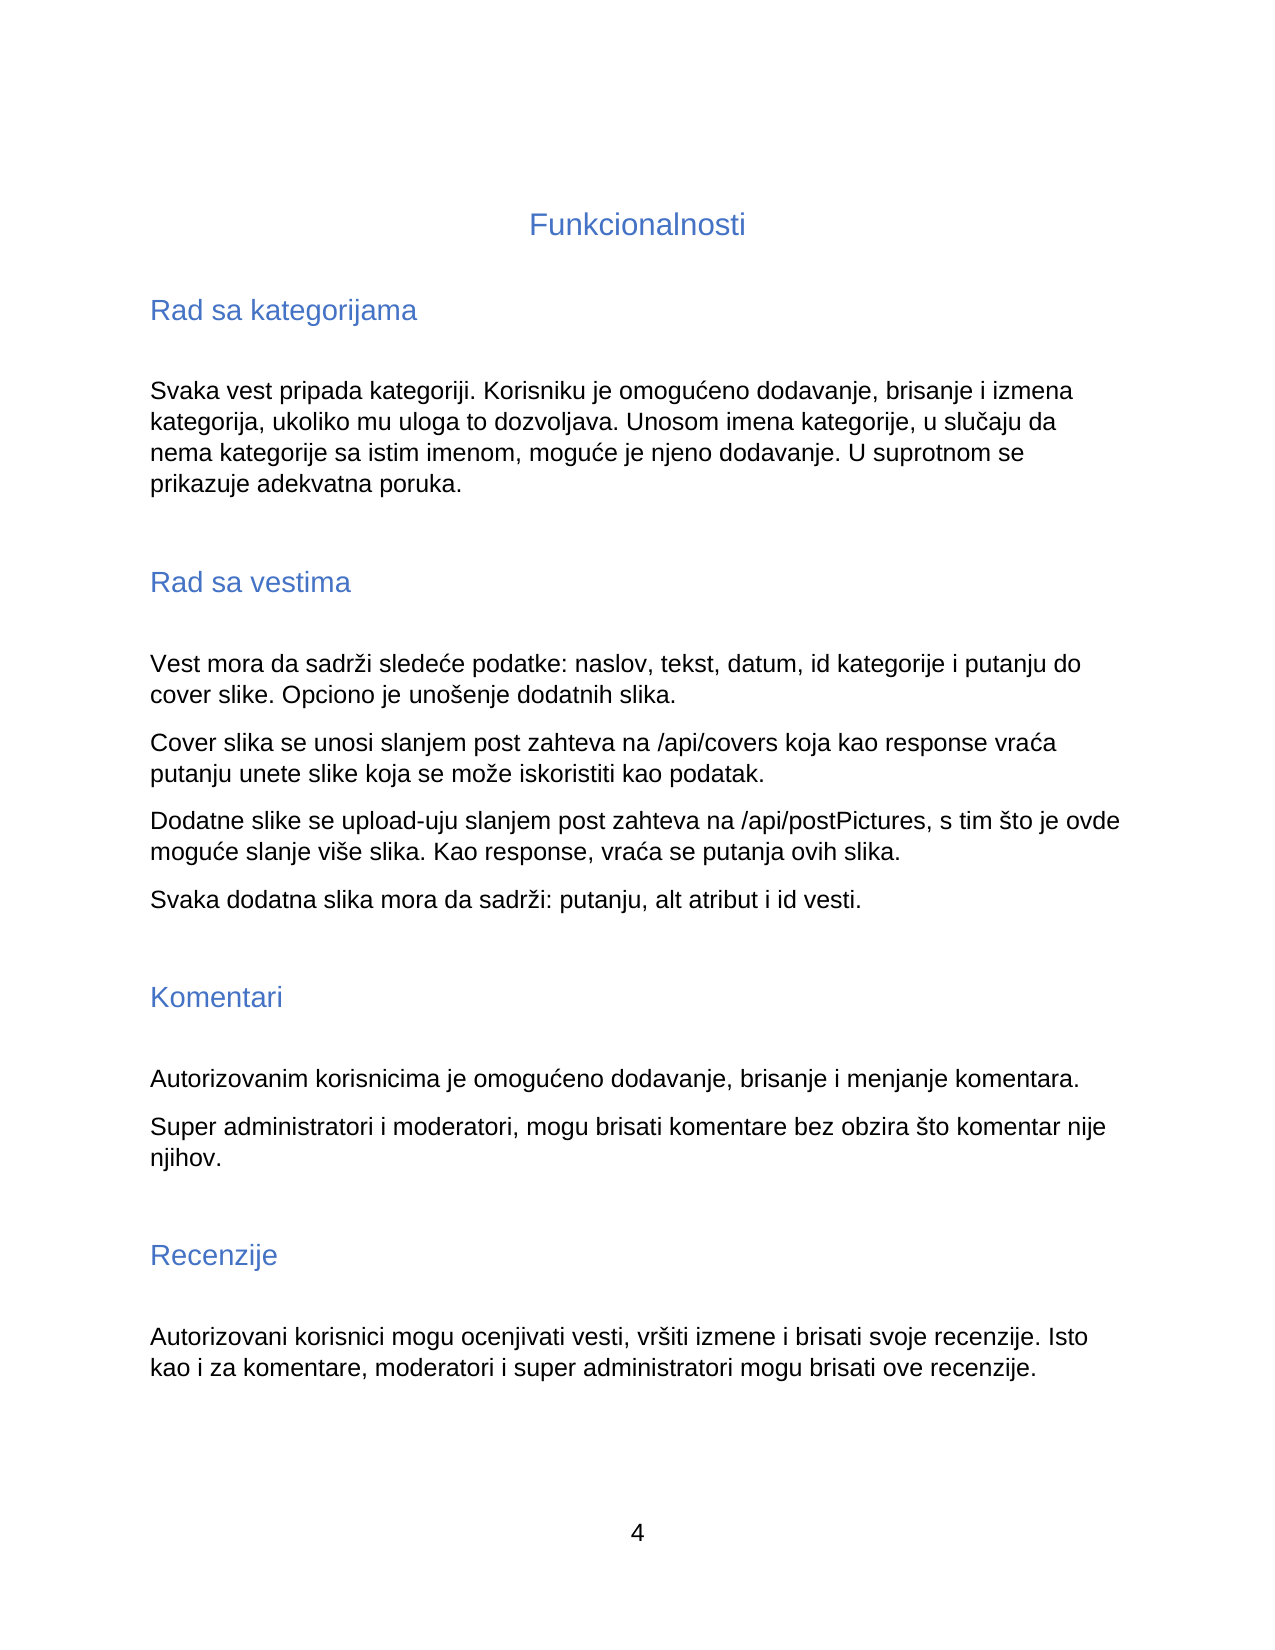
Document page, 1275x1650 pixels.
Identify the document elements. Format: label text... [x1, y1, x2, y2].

subtitle Rad sa vestima [150, 565, 1125, 598]
text Svaka vest pripada kategoriji. Korisniku je omogućeno dodavanje, brisanje i izmena kategorija, ukoliko mu uloga to dozvoljava. Unosom imena kategorije, u slučaju da nema kategorije sa istim imenom, moguće je njeno dodavanje. U suprotnom se prikazuje adekvatna poruka. [150, 376, 1125, 498]
text Autorizovani korisnici mogu ocenjivati vesti, vršiti izmene i brisati svoje recenzije. Isto kao i za komentare, moderatori i super administratori mogu brisati ove recenzije. [150, 1322, 1125, 1382]
text Vest mora da sadrži sledeće podatke: naslov, tekst, datum, id kategorije i putanju do cover slike. Opciono je unošenje dodatnih slika. [150, 649, 1125, 708]
subtitle Funkcionalnosti [150, 206, 1125, 242]
subtitle Komentari [150, 980, 1125, 1014]
text Super administratori i moderatori, mogu brisati komentare bez obzira što komentar nije njihov. [150, 1112, 1125, 1172]
text Dodatne slike se upload-uju slanjem post zahteva na /api/postPictures, s tim što je ovde moguće slanje više slika. Kao response, vraća se putanja ovih slika. [150, 806, 1125, 866]
text Svaka dodatna slika mora da sadrži: putanju, alt atribut i id vesti. [150, 885, 1125, 914]
subtitle Recenzije [150, 1238, 1125, 1272]
subtitle Rad sa kategorijama [150, 292, 1125, 326]
text Cover slika se unosi slanjem post zahteva na /api/covers koja kao response vraća putanju unete slike koja se može iskoristiti kao podatak. [150, 727, 1125, 787]
text Autorizovanim korisnicima je omogućeno dodavanje, brisanje i menjanje komentara. [150, 1064, 1125, 1093]
